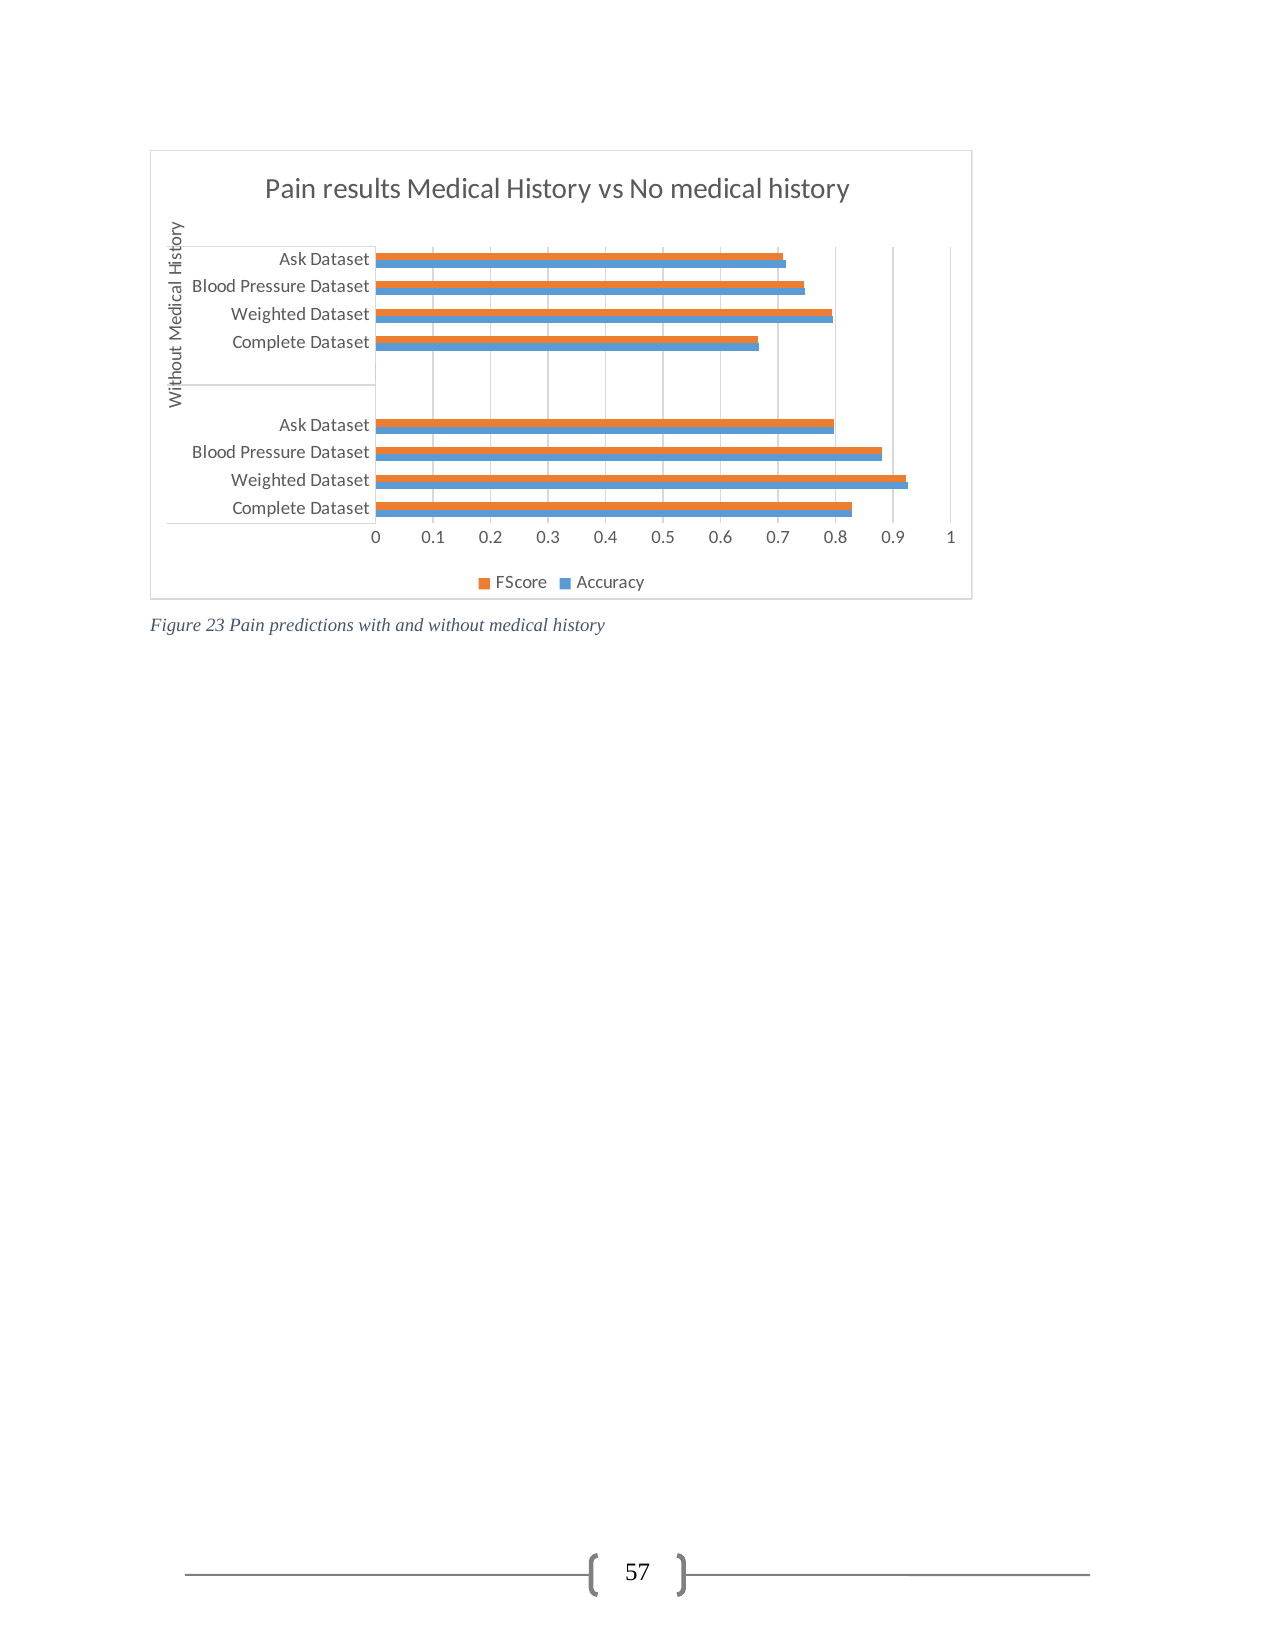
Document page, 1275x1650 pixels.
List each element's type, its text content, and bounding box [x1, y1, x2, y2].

text Figure 23 Pain predictions with and without medical history [150, 614, 1125, 636]
